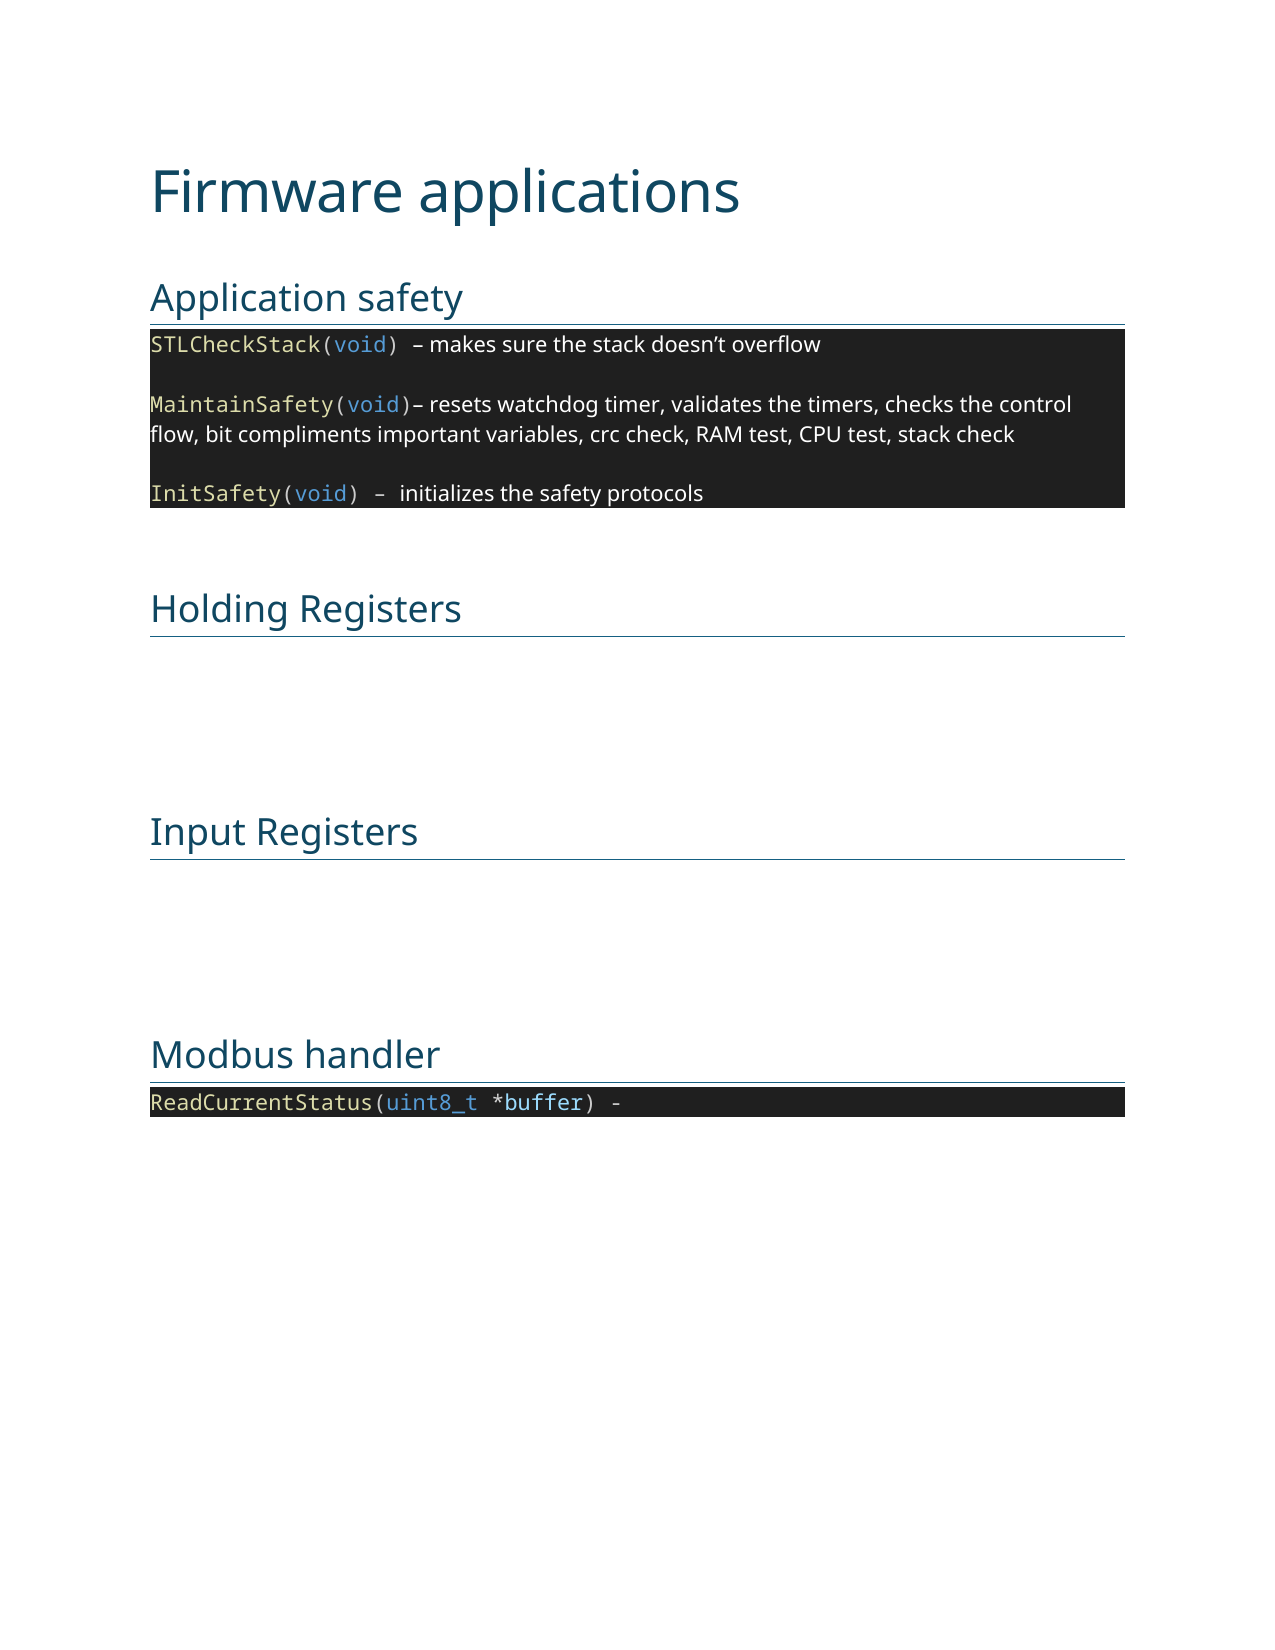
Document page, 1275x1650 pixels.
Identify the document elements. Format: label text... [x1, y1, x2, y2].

subtitle Holding Registers [150, 583, 1125, 636]
text MaintainSafety(void)– resets watchdog timer, validates the timers, checks the control flow, bit compliments important variables, crc check, RAM test, CPU test, stack check [150, 389, 1125, 449]
text STLCheckStack(void) – makes sure the stack doesn’t overflow [150, 329, 1125, 359]
text ReadCurrentStatus(uint8_t *buffer) - [150, 1087, 1125, 1117]
title Firmware applications [150, 150, 1125, 229]
subtitle Application safety [150, 271, 1125, 324]
text InitSafety(void) – initializes the safety protocols [150, 478, 1125, 508]
subtitle Modbus handler [150, 1029, 1125, 1082]
subtitle Input Registers [150, 806, 1125, 859]
